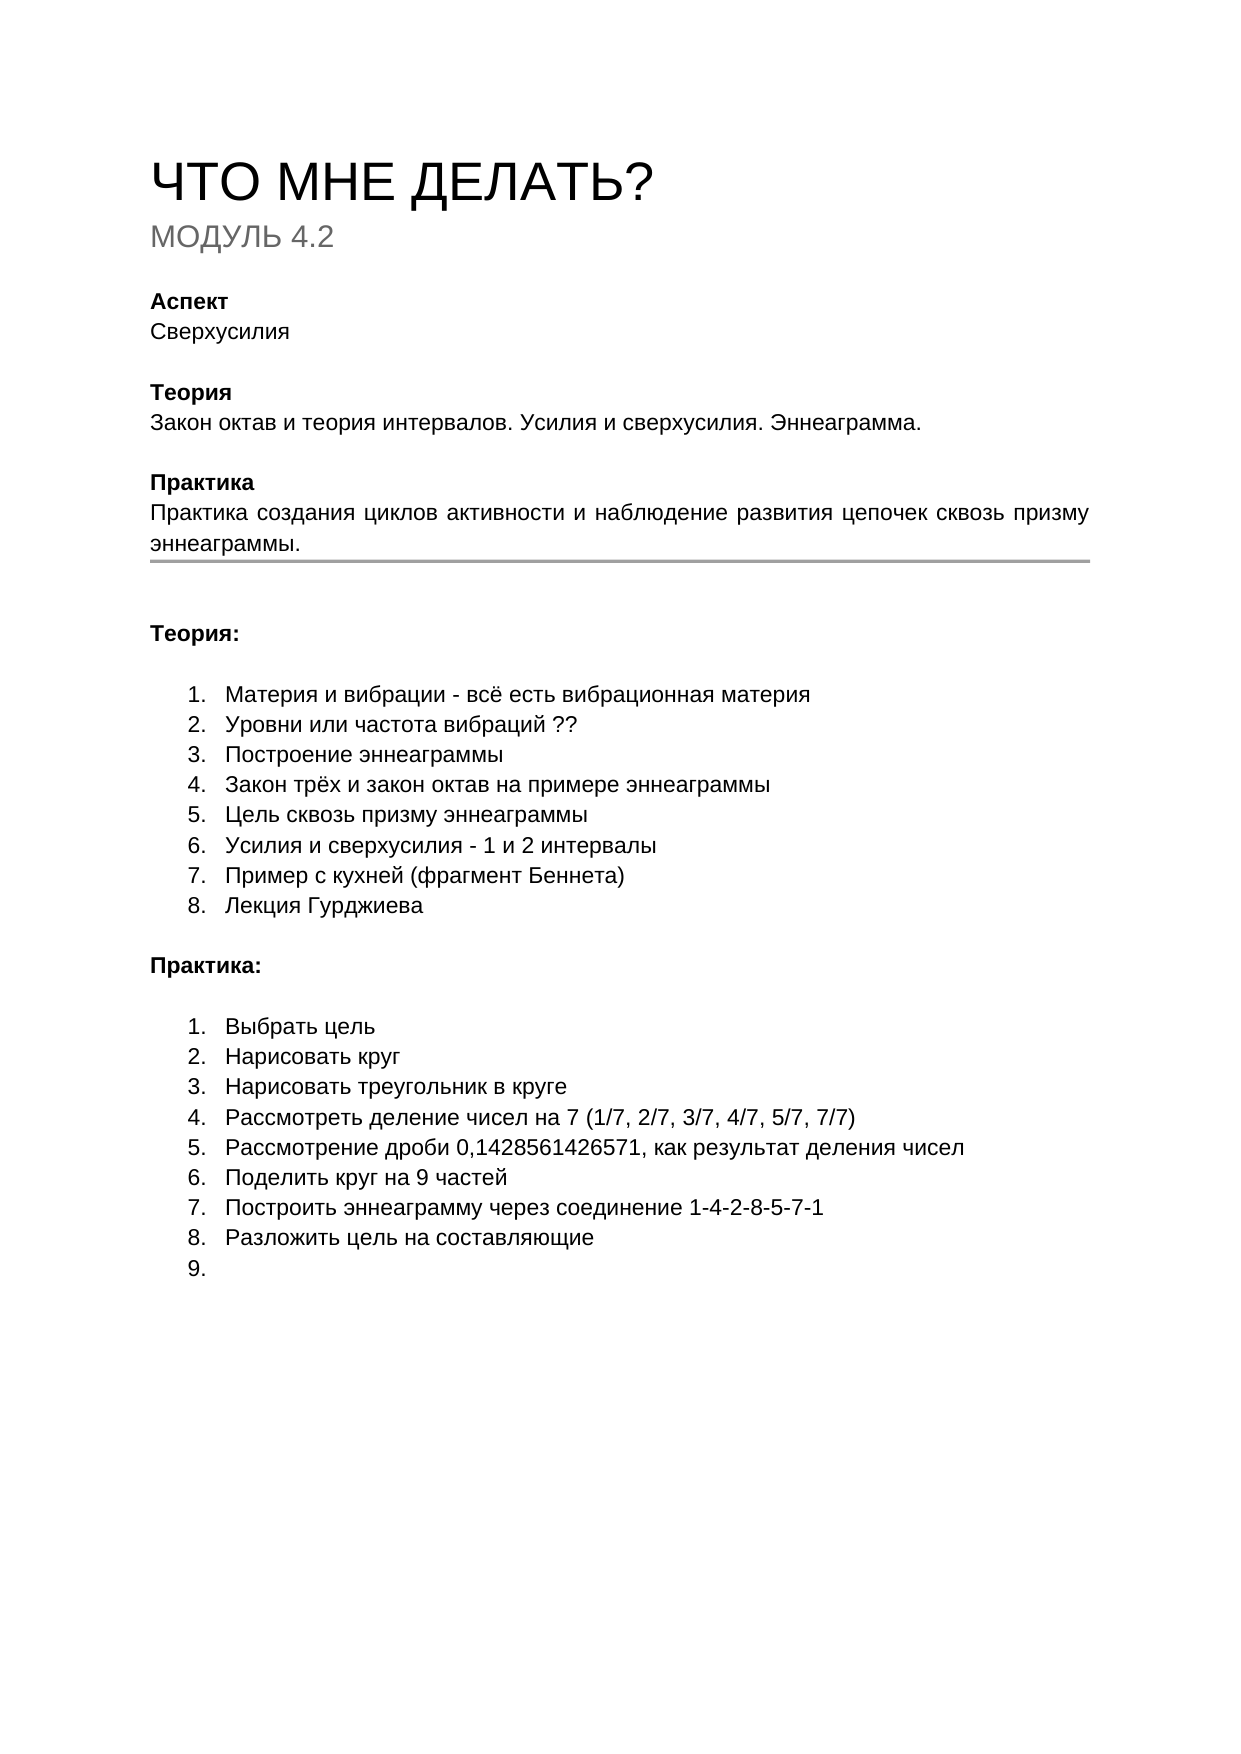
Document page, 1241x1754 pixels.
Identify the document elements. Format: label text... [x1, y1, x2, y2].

list Цель сквозь призму эннеаграммы [187, 801, 1090, 828]
list Уровни или частота вибраций ?? [187, 711, 1090, 737]
text Практика: [150, 952, 1090, 979]
text Аспект [150, 288, 1090, 314]
text Сверхусилия [150, 318, 1090, 344]
text Практика [150, 469, 1090, 495]
list Лекция Гурджиева [187, 892, 1090, 918]
text Теория [150, 378, 1090, 405]
list Построить эннеаграмму через соединение 1-4-2-8-5-7-1 [187, 1194, 1090, 1220]
list Закон трёх и закон октав на примере эннеаграммы [187, 771, 1090, 797]
list Выбрать цель [187, 1013, 1090, 1039]
text Практика создания циклов активности и наблюдение развития цепочек сквозь призму эннеаграммы. [150, 499, 1090, 556]
list Рассмотреть деление чисел на 7 (1/7, 2/7, 3/7, 4/7, 5/7, 7/7) [187, 1103, 1090, 1130]
list Материя и вибрации - всё есть вибрационная материя [187, 681, 1090, 707]
text Теория: [150, 620, 1090, 646]
list Усилия и сверхусилия - 1 и 2 интервалы [187, 832, 1090, 858]
text Закон октав и теория интервалов. Усилия и сверхусилия. Эннеаграмма. [150, 409, 1090, 435]
list Поделить круг на 9 частей [187, 1164, 1090, 1190]
list Пример с кухней (фрагмент Беннета) [187, 862, 1090, 888]
list Нарисовать круг [187, 1043, 1090, 1069]
list Рассмотрение дроби 0,1428561426571, как результат деления чисел [187, 1134, 1090, 1160]
list Разложить цель на составляющие [187, 1224, 1090, 1251]
subtitle МОДУЛЬ 4.2 [150, 218, 1090, 254]
title ЧТО МНЕ ДЕЛАТЬ? [150, 150, 1090, 212]
list Нарисовать треугольник в круге [187, 1073, 1090, 1099]
list Построение эннеаграммы [187, 741, 1090, 767]
